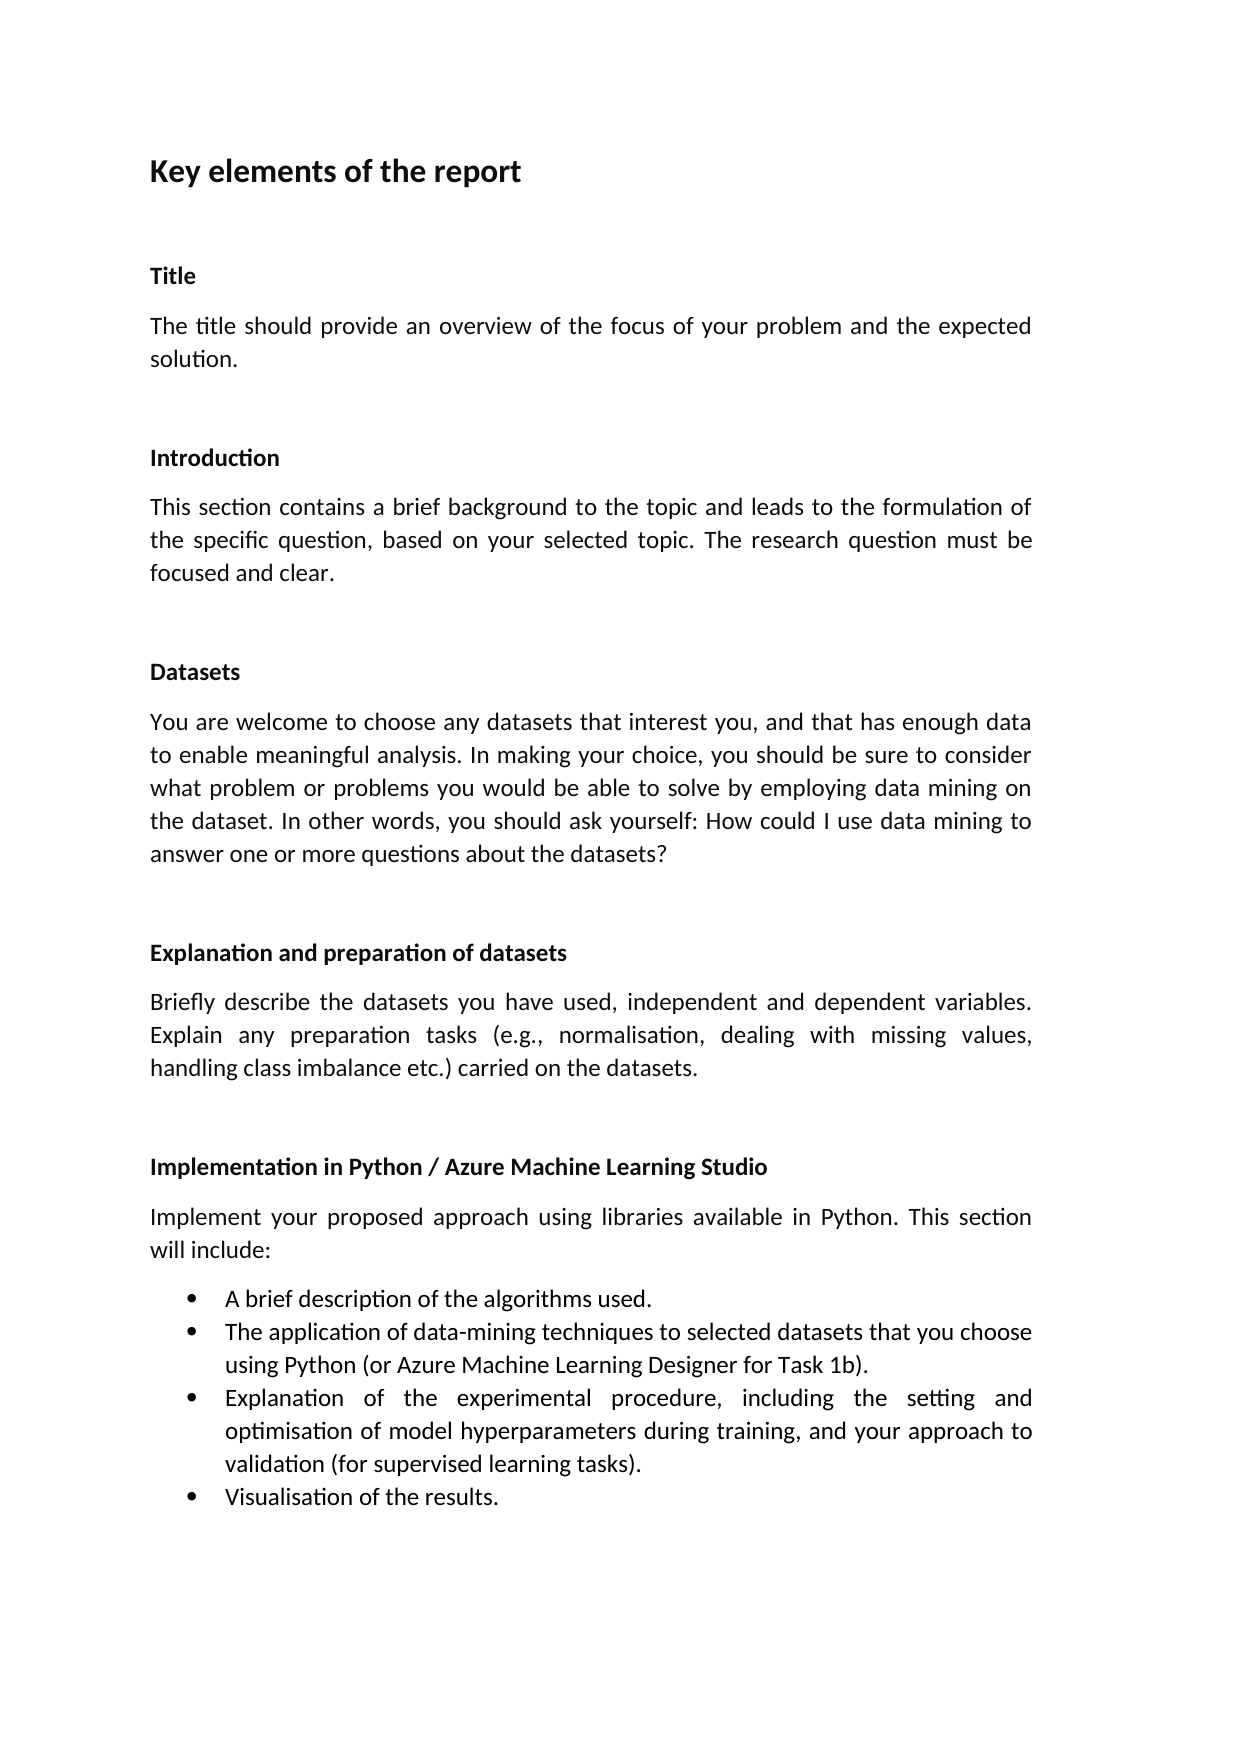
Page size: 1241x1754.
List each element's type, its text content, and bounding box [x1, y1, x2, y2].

text The title should provide an overview of the focus of your problem and the expected solution. [150, 310, 1034, 373]
list The application of data-mining techniques to selected datasets that you choose using Python (or Azure Machine Learning Designer for Task 1b). [187, 1316, 1034, 1380]
list A brief description of the algorithms used. [187, 1283, 1034, 1314]
text Introduction [150, 442, 1034, 472]
text Key elements of the report [150, 150, 1090, 191]
list Visualisation of the results. [187, 1481, 1034, 1512]
text Implement your proposed approach using libraries available in Python. This section will include: [150, 1201, 1034, 1264]
text Title [150, 260, 1034, 291]
text Briefly describe the datasets you have used, independent and dependent variables. Explain any preparation tasks (e.g., normalisation, dealing with missing values, handling class imbalance etc.) carried on the datasets. [150, 986, 1034, 1083]
text Explanation and preparation of datasets [150, 937, 1034, 967]
text You are welcome to choose any datasets that interest you, and that has enough data to enable meaningful analysis. In making your choice, you should be sure to consider what problem or problems you would be able to solve by employing data mining on the dataset. In other words, you should ask yourself: How could I use data mining to answer one or more questions about the datasets? [150, 706, 1034, 868]
text This section contains a brief background to the topic and leads to the formulation of the specific question, based on your selected topic. The research question must be focused and clear. [150, 491, 1034, 588]
text Implementation in Python / Azure Machine Learning Studio [150, 1151, 1034, 1182]
list Explanation of the experimental procedure, including the setting and optimisation of model hyperparameters during training, and your approach to validation (for supervised learning tasks). [187, 1382, 1034, 1479]
text Datasets [150, 656, 1034, 687]
